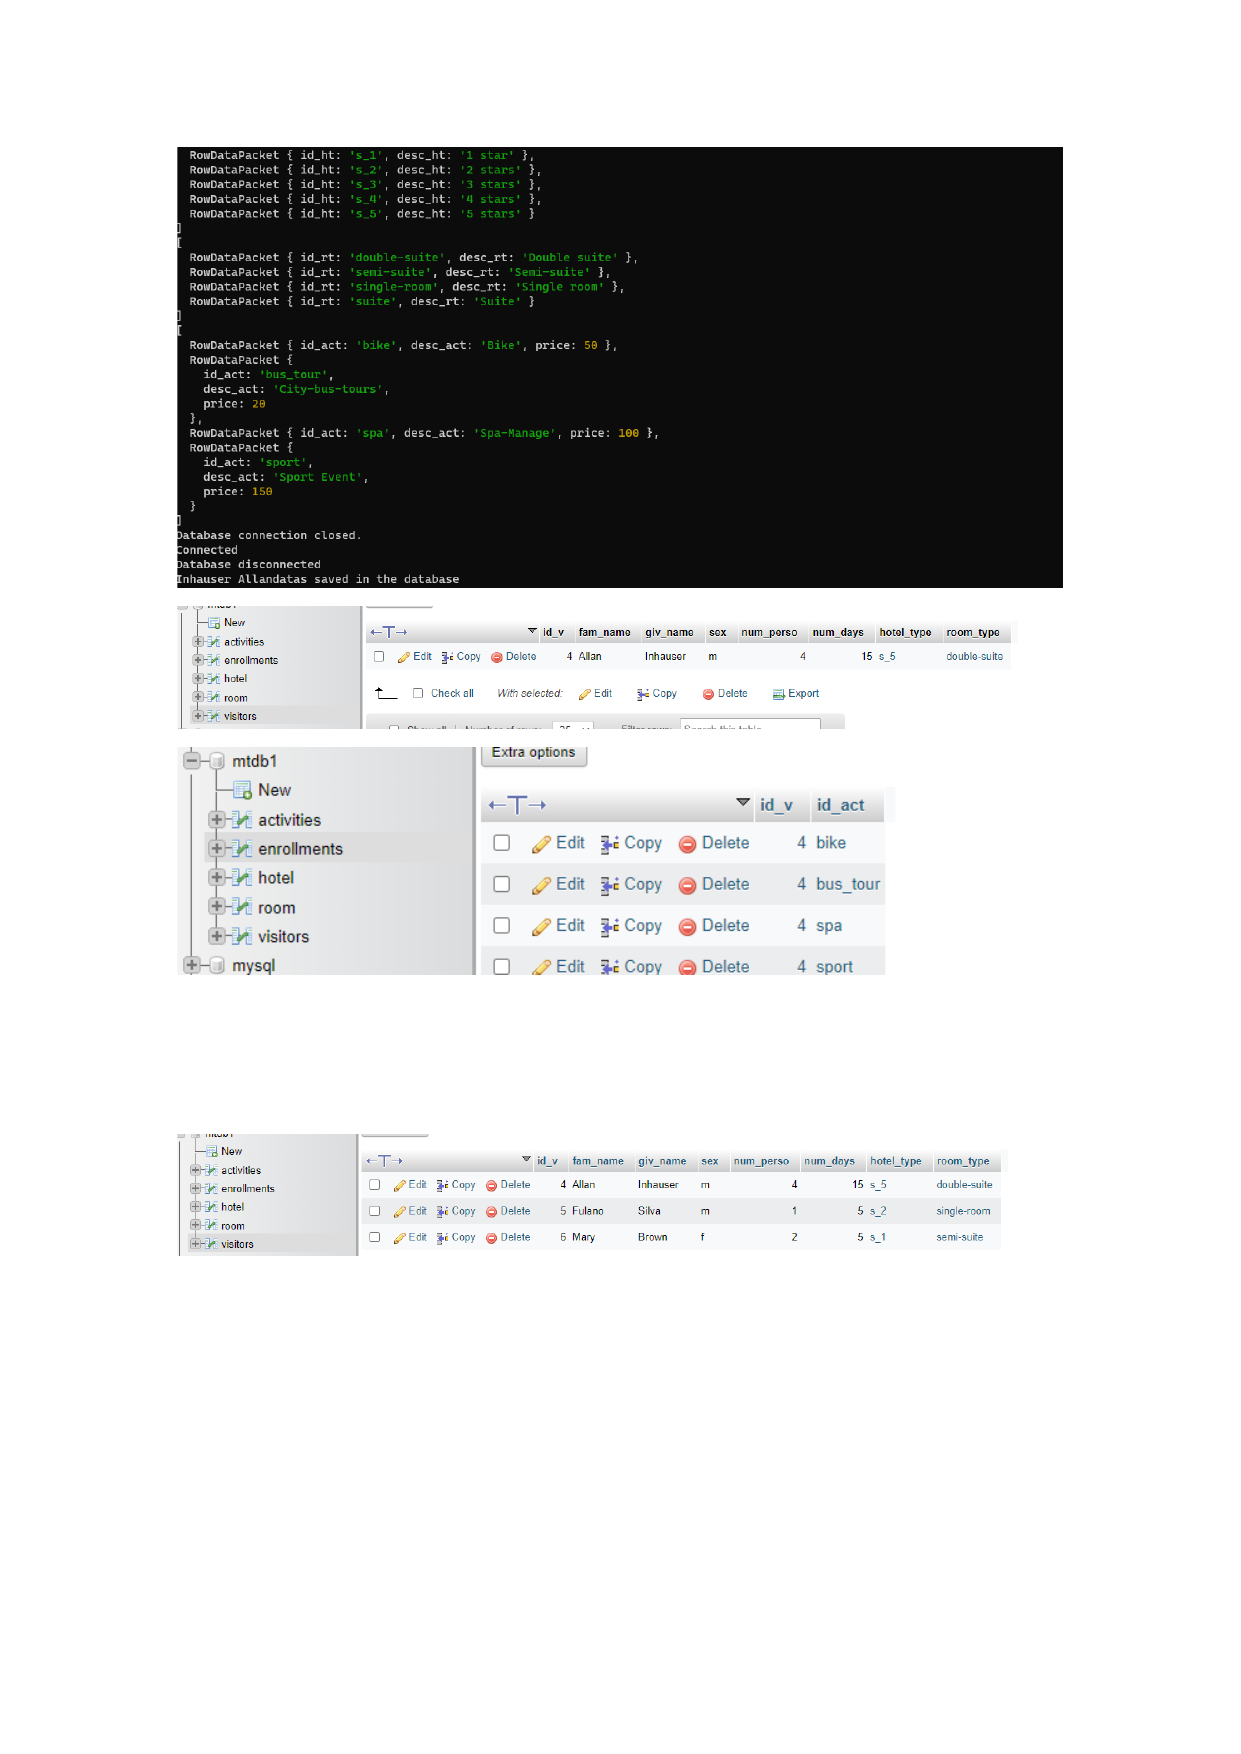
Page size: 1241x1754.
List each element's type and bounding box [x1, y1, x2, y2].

picture [177, 606, 1063, 729]
picture [177, 147, 1063, 588]
picture [177, 1134, 1063, 1256]
picture [177, 747, 948, 975]
